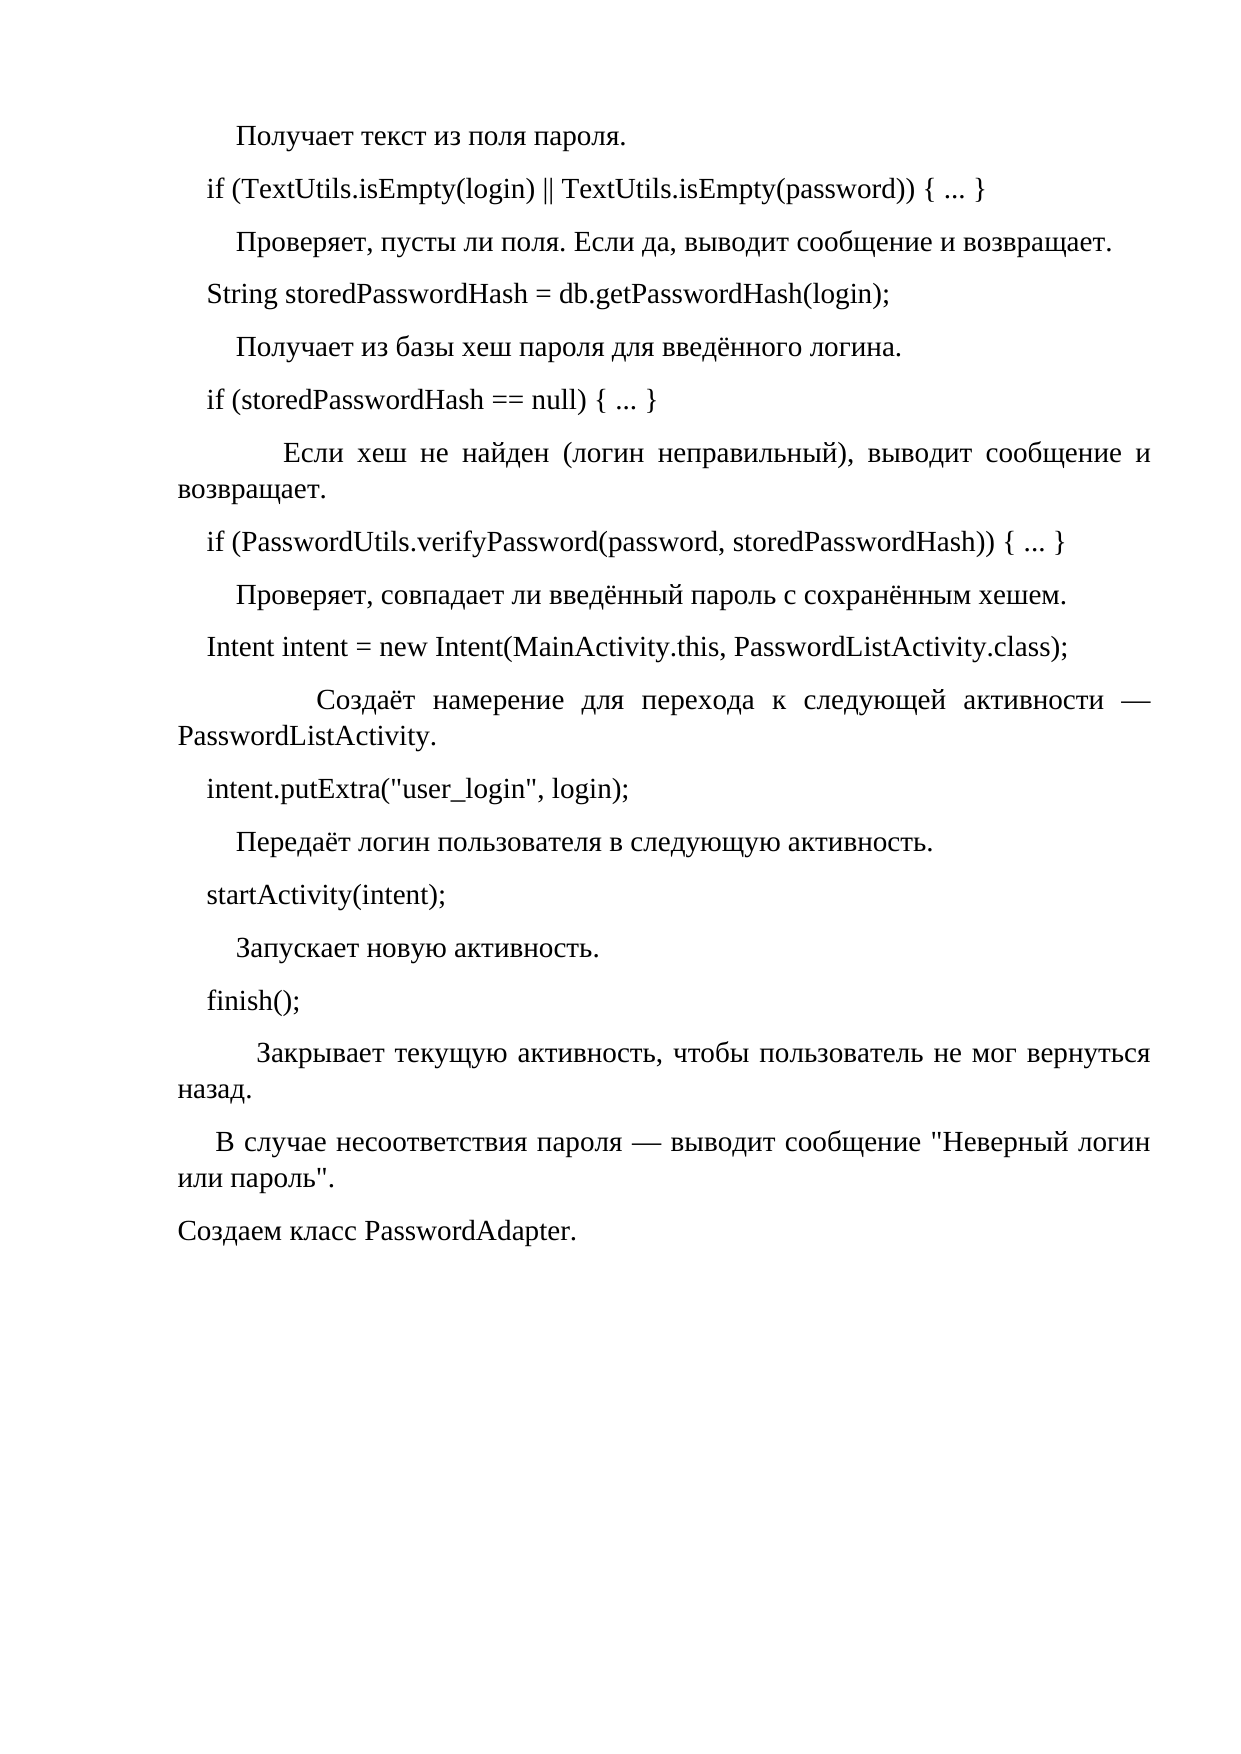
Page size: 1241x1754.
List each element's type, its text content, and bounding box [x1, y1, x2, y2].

text Если хеш не найден (логин неправильный), выводит сообщение и возвращает. [177, 435, 1152, 505]
text Проверяет, совпадает ли введённый пароль с сохранённым хешем. [177, 577, 1152, 610]
text Создаем класс PasswordAdapter. [177, 1213, 1152, 1247]
text Получает из базы хеш пароля для введённого логина. [177, 329, 1152, 363]
text Закрывает текущую активность, чтобы пользователь не мог вернуться назад. [177, 1035, 1152, 1105]
text if (PasswordUtils.verifyPassword(password, storedPasswordHash)) { ... } [177, 524, 1152, 557]
text intent.putExtra("user_login", login); [177, 771, 1152, 805]
text if (storedPasswordHash == null) { ... } [177, 382, 1152, 416]
text Запускает новую активность. [177, 930, 1152, 963]
text Передаёт логин пользователя в следующую активность. [177, 824, 1152, 858]
text String storedPasswordHash = db.getPasswordHash(login); [177, 277, 1152, 310]
text Получает текст из поля пароля. [177, 118, 1152, 152]
text startActivity(intent); [177, 877, 1152, 911]
text Проверяет, пусты ли поля. Если да, выводит сообщение и возвращает. [177, 224, 1152, 257]
text if (TextUtils.isEmpty(login) || TextUtils.isEmpty(password)) { ... } [177, 171, 1152, 204]
text Intent intent = new Intent(MainActivity.this, PasswordListActivity.class); [177, 629, 1152, 663]
text Создаёт намерение для перехода к следующей активности — PasswordListActivity. [177, 682, 1152, 752]
text В случае несоответствия пароля — выводит сообщение "Неверный логин или пароль". [177, 1124, 1152, 1194]
text finish(); [177, 983, 1152, 1016]
